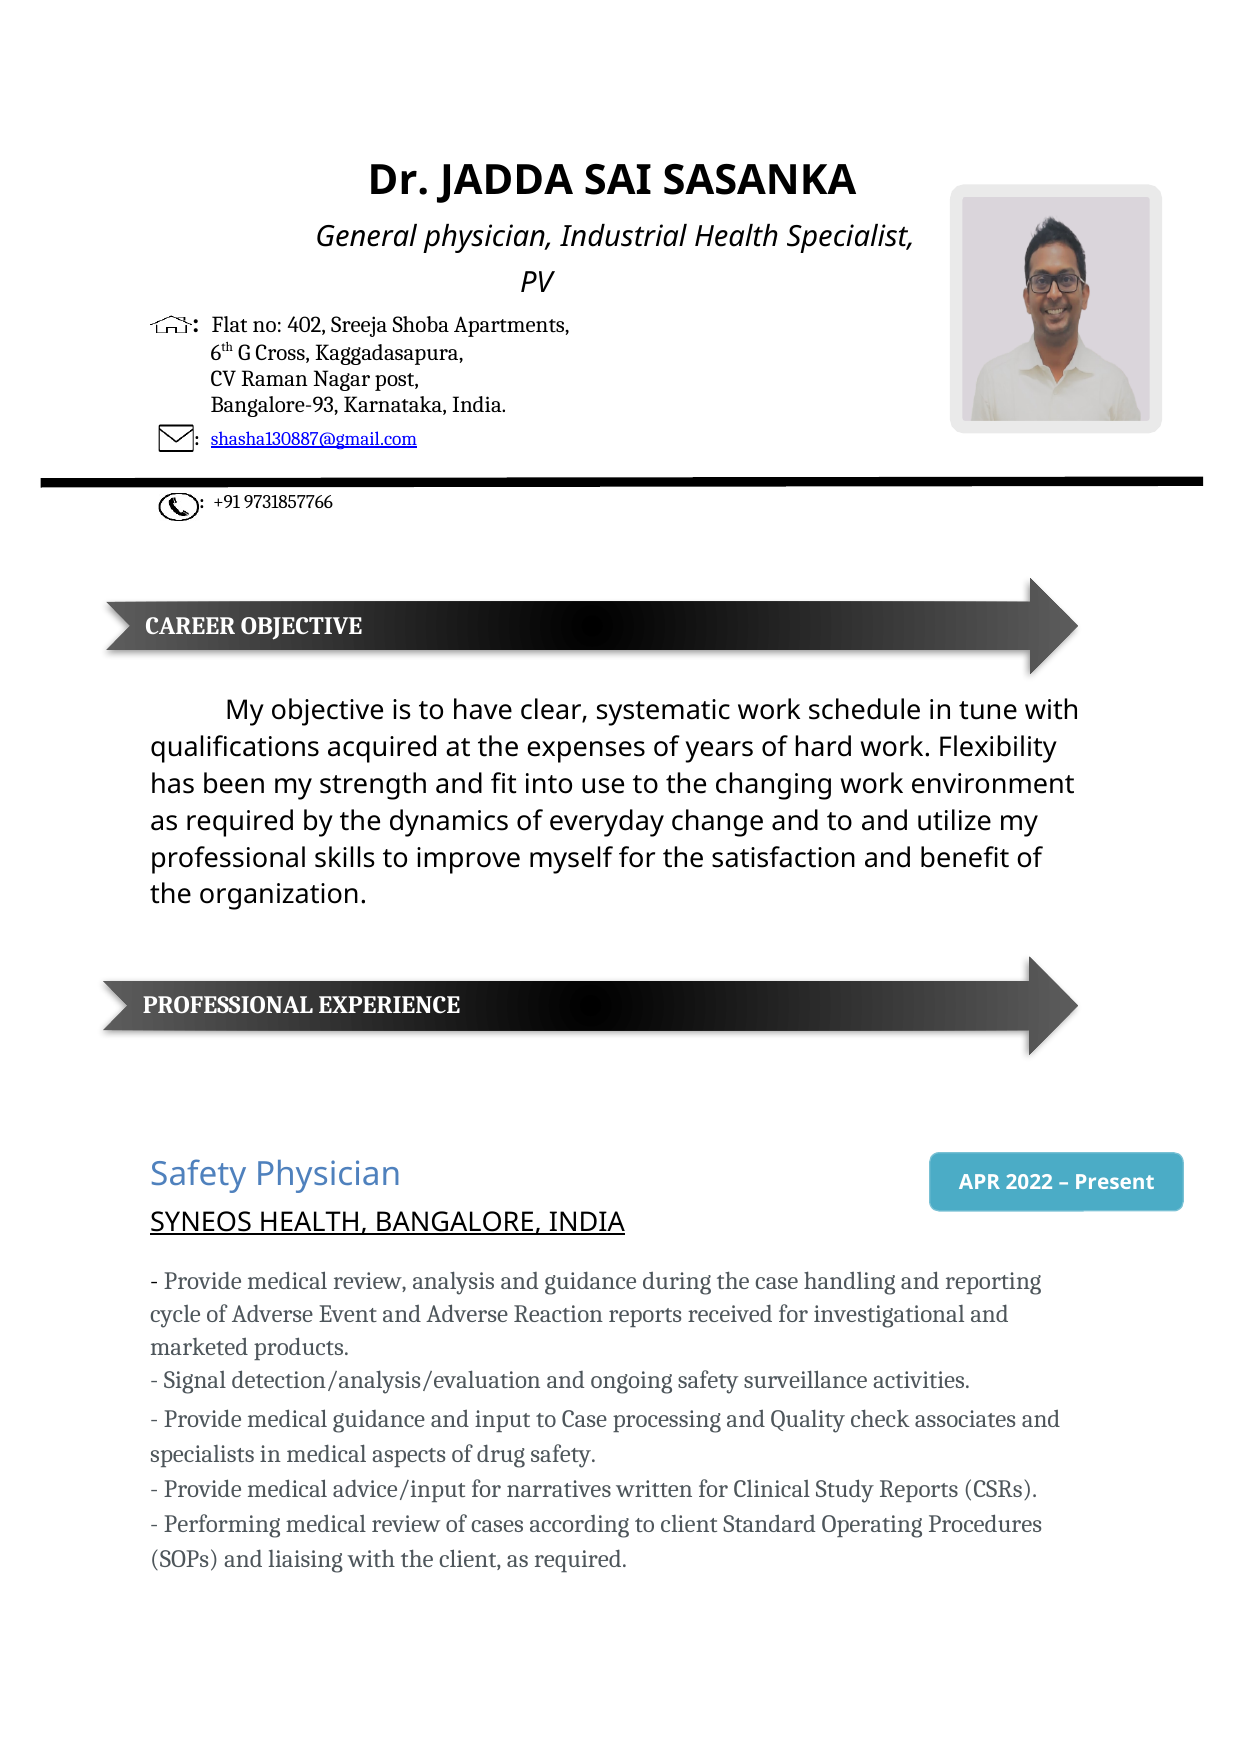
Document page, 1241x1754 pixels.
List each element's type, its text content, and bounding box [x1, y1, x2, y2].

text : Flat no: 402, Sreeja Shoba Apartments, [150, 306, 949, 339]
text - Provide medical review, analysis and guidance during the case handling and reporting cycle of Adverse Event and Adverse Reaction reports received for investigational and marketed products. [150, 1267, 1090, 1361]
text SYNEOS HEALTH, BANGALORE, INDIA [150, 1202, 1090, 1239]
picture [158, 493, 199, 521]
text Dr. JADDA SAI SASANKA [150, 150, 1090, 207]
text Bangalore-93, Karnataka, India. [150, 392, 949, 418]
text - Performing medical review of cases according to client Standard Operating Procedures (SOPs) and liaising with the client, as required. [150, 1504, 1090, 1574]
picture [150, 314, 192, 333]
text - Provide medical advice/input for narratives written for Clinical Study Reports (CSRs). [150, 1469, 1090, 1504]
picture [963, 197, 1149, 420]
text CV Raman Nagar post, [150, 366, 949, 392]
text : +91 9731857766 [150, 487, 1090, 529]
text 6th G Cross, Kaggadasapura, [150, 339, 949, 366]
text My objective is to have clear, systematic work schedule in tune with qualifications acquired at the expenses of years of hard work. Flexibility has been my strength and fit into use to the changing work environment as required by the dynamics of everyday change and to and utilize my professional skills to improve myself for the satisfaction and benefit of the organization. [150, 558, 1090, 912]
text General physician, Industrial Health Specialist, PV [150, 215, 949, 301]
text Safety Physician [150, 1150, 937, 1196]
text - Signal detection/analysis/evaluation and ongoing safety surveillance activities. [150, 1366, 1090, 1394]
text - Provide medical guidance and input to Case processing and Quality check associates and specialists in medical aspects of drug safety. [150, 1399, 1090, 1469]
text : shasha130887@gmail.com [150, 418, 1090, 466]
picture [158, 418, 194, 458]
